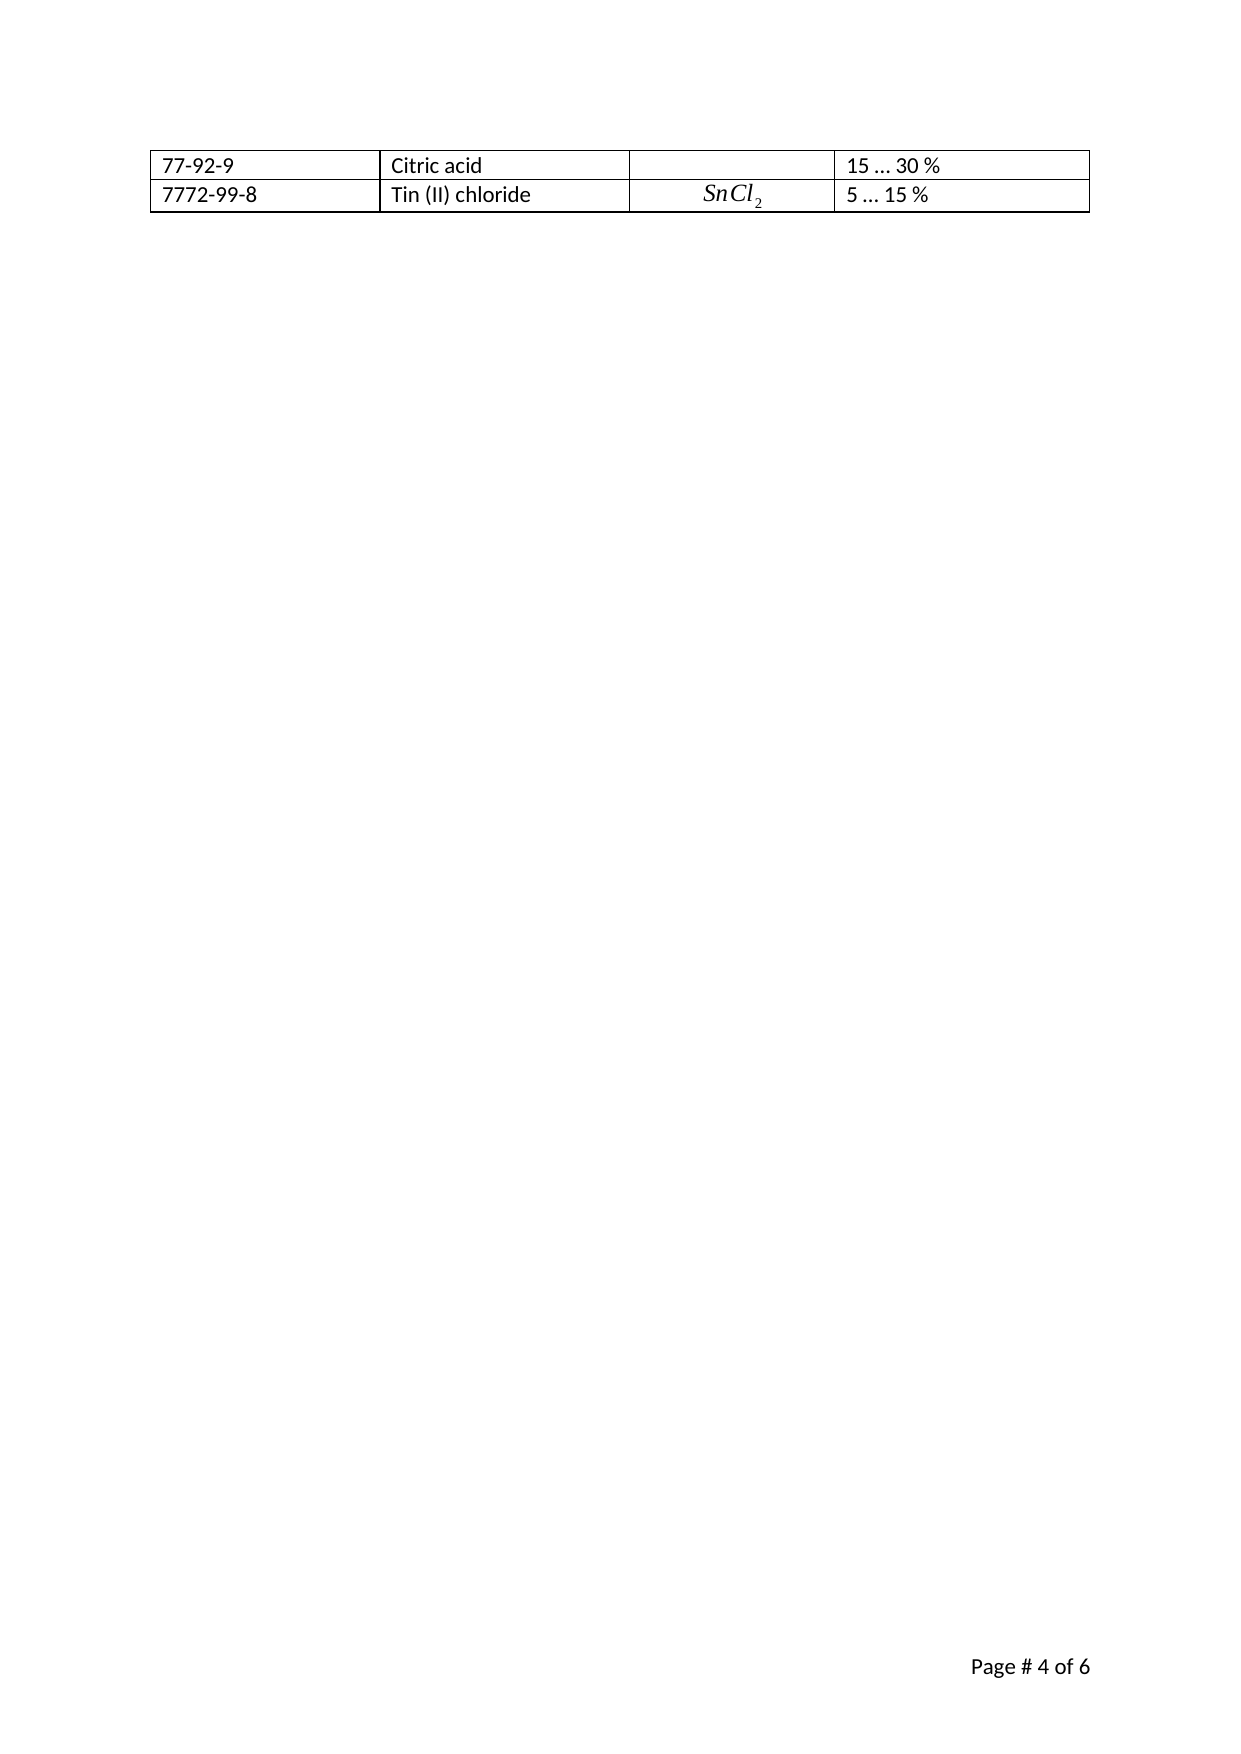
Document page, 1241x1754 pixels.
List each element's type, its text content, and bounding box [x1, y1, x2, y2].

table_cell 7772-99-8 [151, 180, 379, 211]
table_cell 15 … 30 % [835, 151, 1089, 179]
table_cell [630, 180, 834, 211]
table_cell 77-92-9 [151, 151, 379, 179]
table_cell [630, 151, 834, 179]
table_cell Citric acid [381, 151, 629, 179]
table_cell Tin (II) chloride [381, 180, 629, 211]
table_cell 5 … 15 % [835, 180, 1089, 211]
